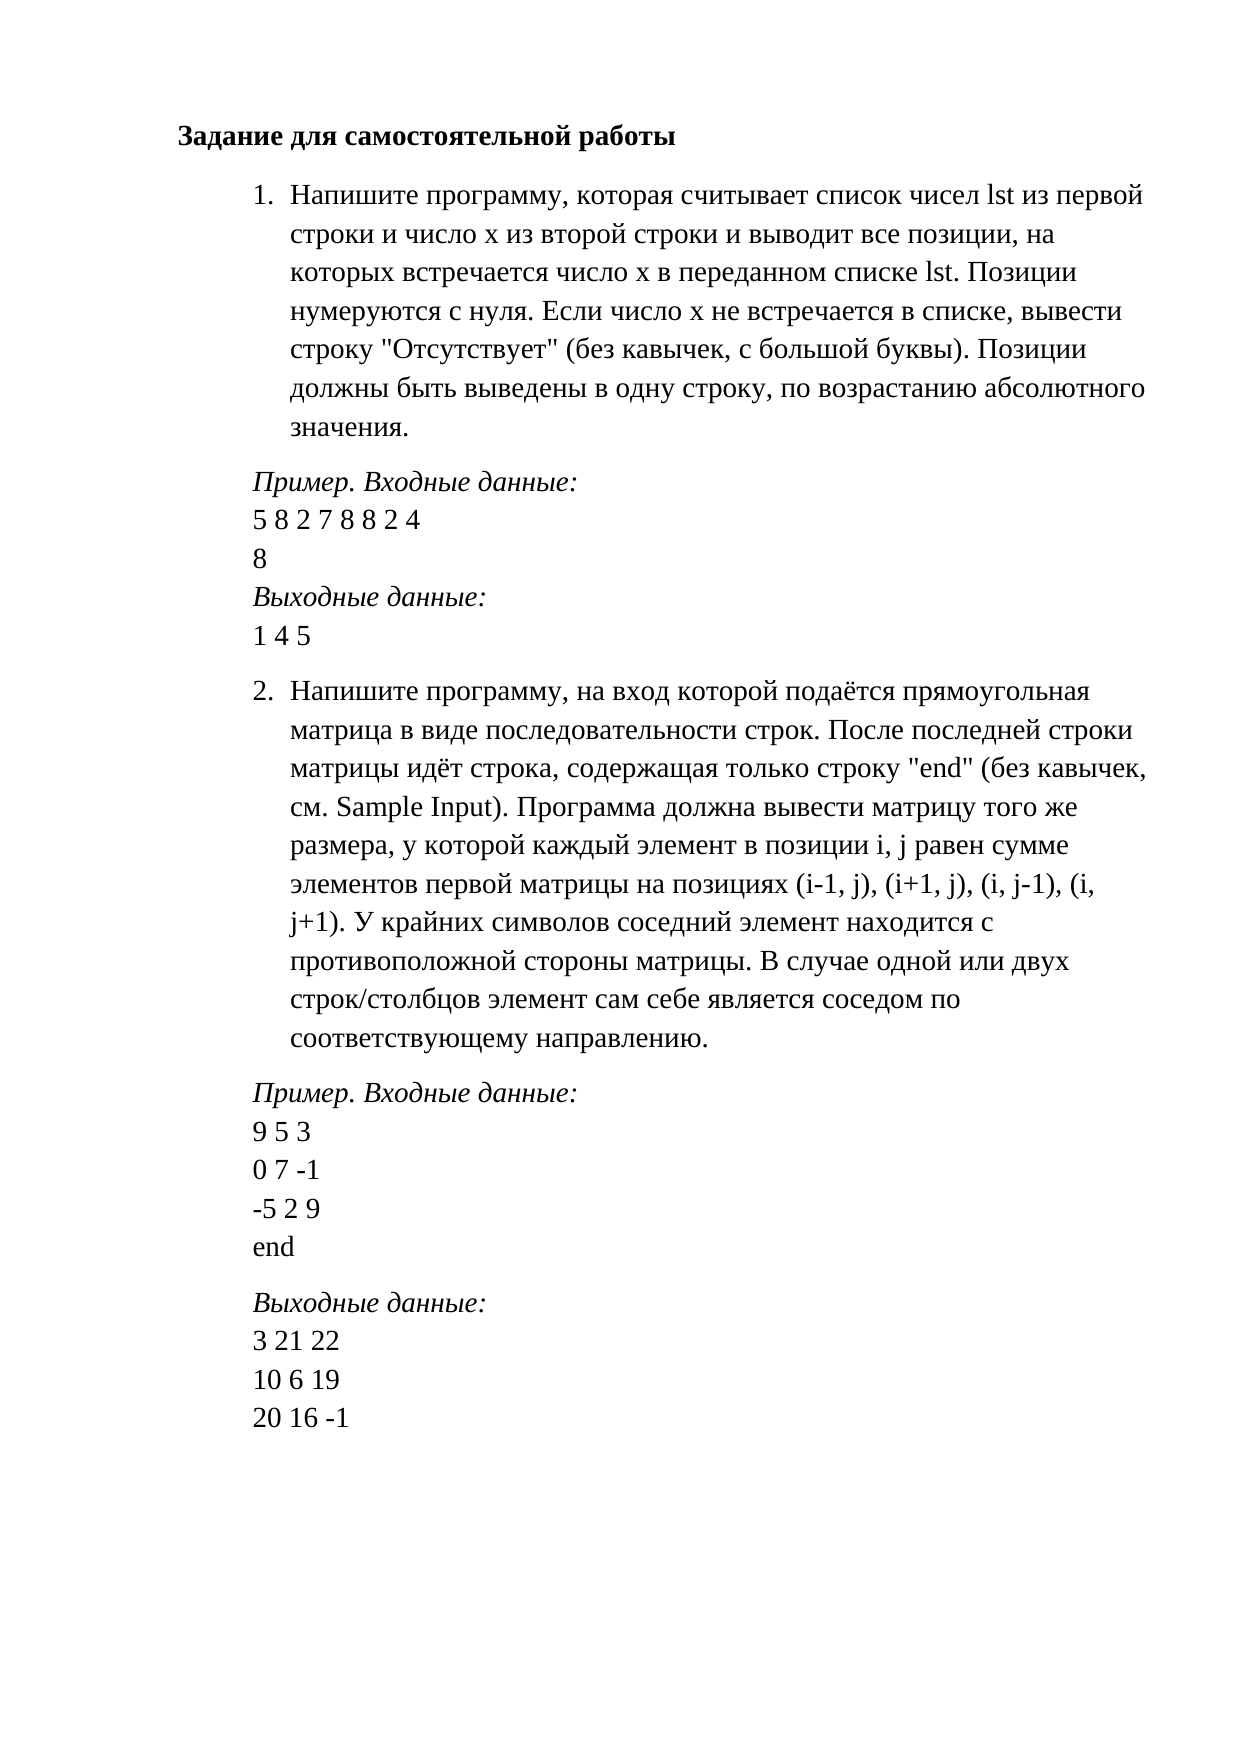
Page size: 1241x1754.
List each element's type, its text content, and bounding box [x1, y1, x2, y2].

text Пример. Входные данные: 5 8 2 7 8 8 2 4 8 Выходные данные: 1 4 5 [252, 464, 1152, 652]
text Задание для самостоятельной работы [177, 118, 1152, 152]
text Пример. Входные данные: 9 5 3 0 7 -1 -5 2 9 end [252, 1075, 1152, 1263]
text Выходные данные: 3 21 22 10 6 19 20 16 -1 [252, 1285, 1152, 1466]
list Напишите программу, которая считывает список чисел lst из первой строки и число x из второй строки и выводит все позиции, на которых встречается число x в переданном списке lst. Позиции нумеруются с нуля. Если число x не встречается в списке, вывести строку "Отсутствует" (без кавычек, с большой буквы). Позиции должны быть выведены в одну строку, по возрастанию абсолютного значения. [252, 177, 1152, 442]
list Напишите программу, на вход которой подаётся прямоугольная матрица в виде последовательности строк. После последней строки матрицы идёт строка, содержащая только строку "end" (без кавычек, см. Sample Input). Программа должна вывести матрицу того же размера, у которой каждый элемент в позиции i, j равен сумме элементов первой матрицы на позициях (i-1, j), (i+1, j), (i, j-1), (i, j+1). У крайних символов соседний элемент находится с противоположной стороны матрицы. В случае одной или двух строк/столбцов элемент сам себе является соседом по соответствующему направлению. [252, 673, 1152, 1054]
